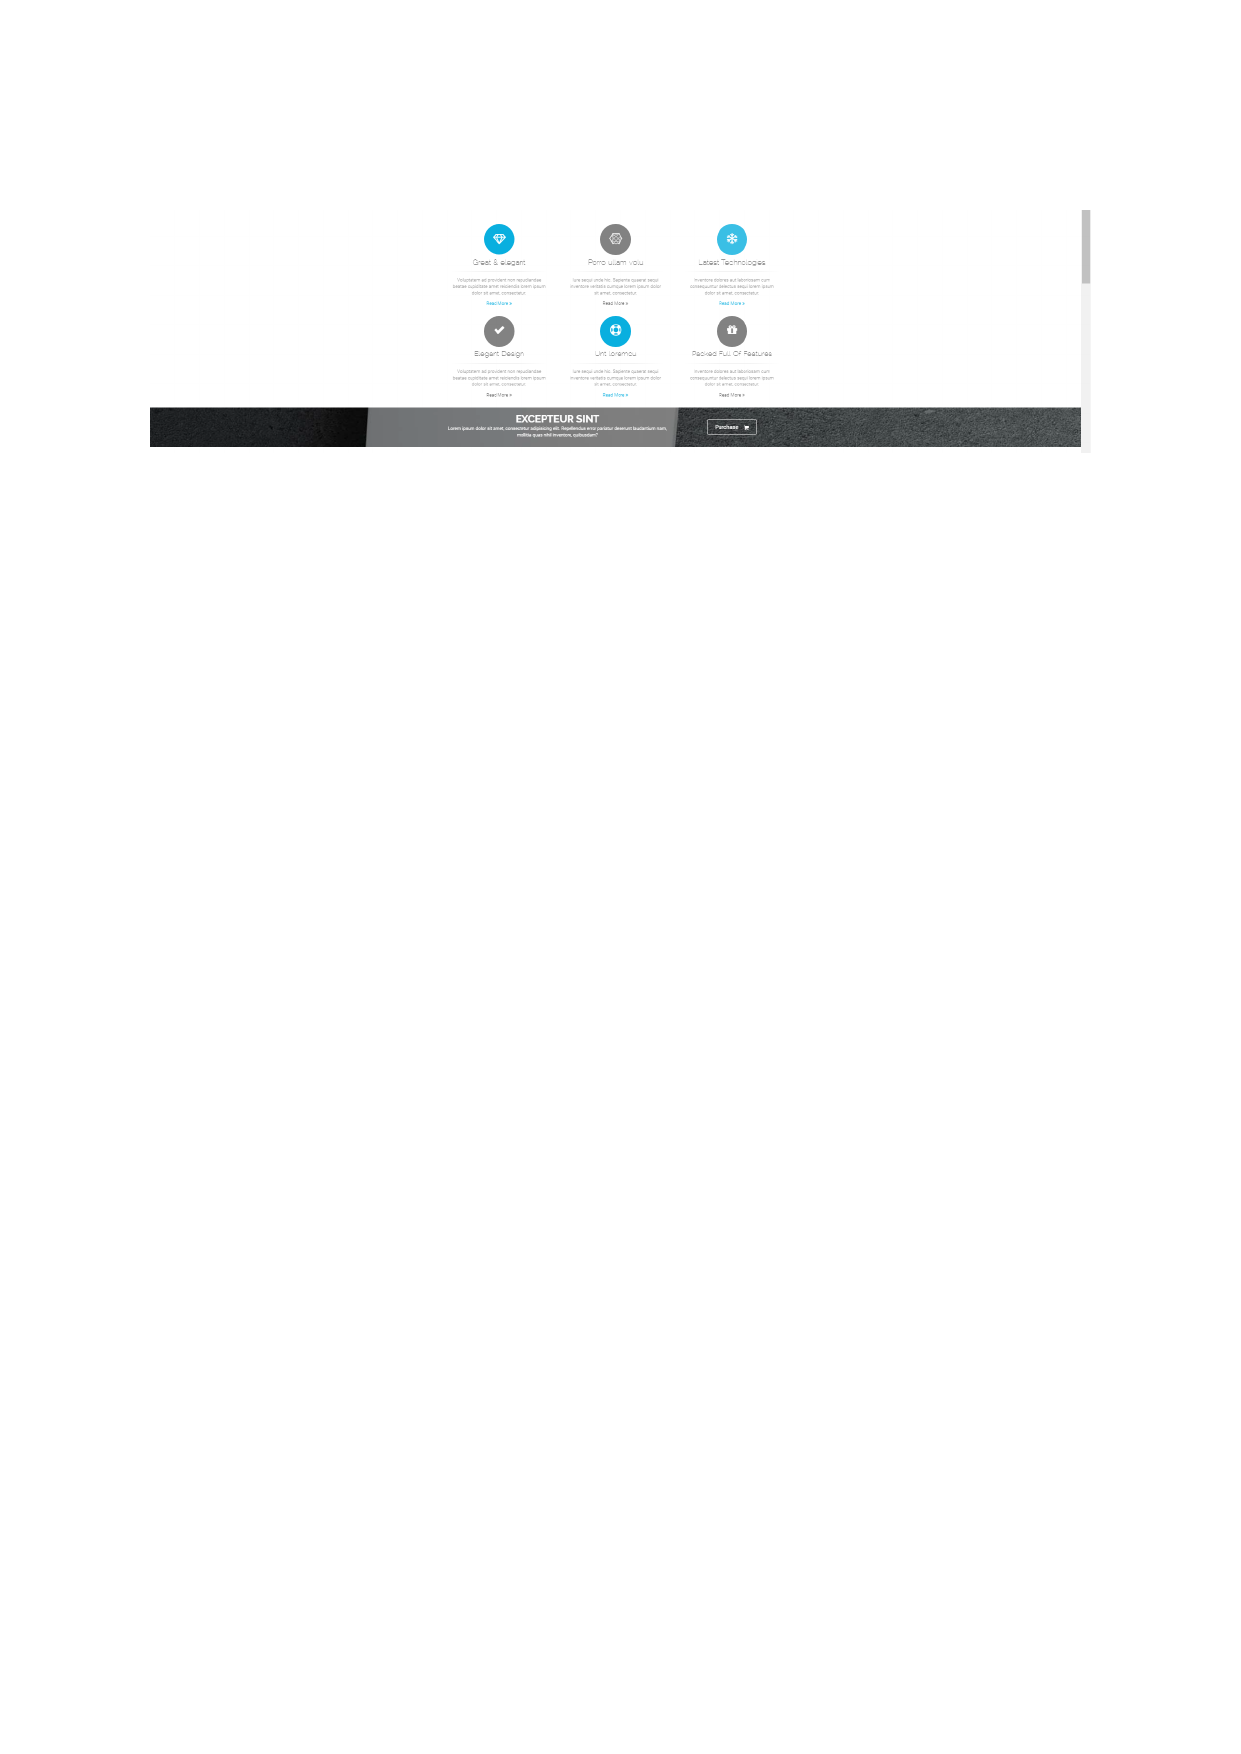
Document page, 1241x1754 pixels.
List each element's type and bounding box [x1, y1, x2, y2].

picture [150, 210, 1091, 453]
